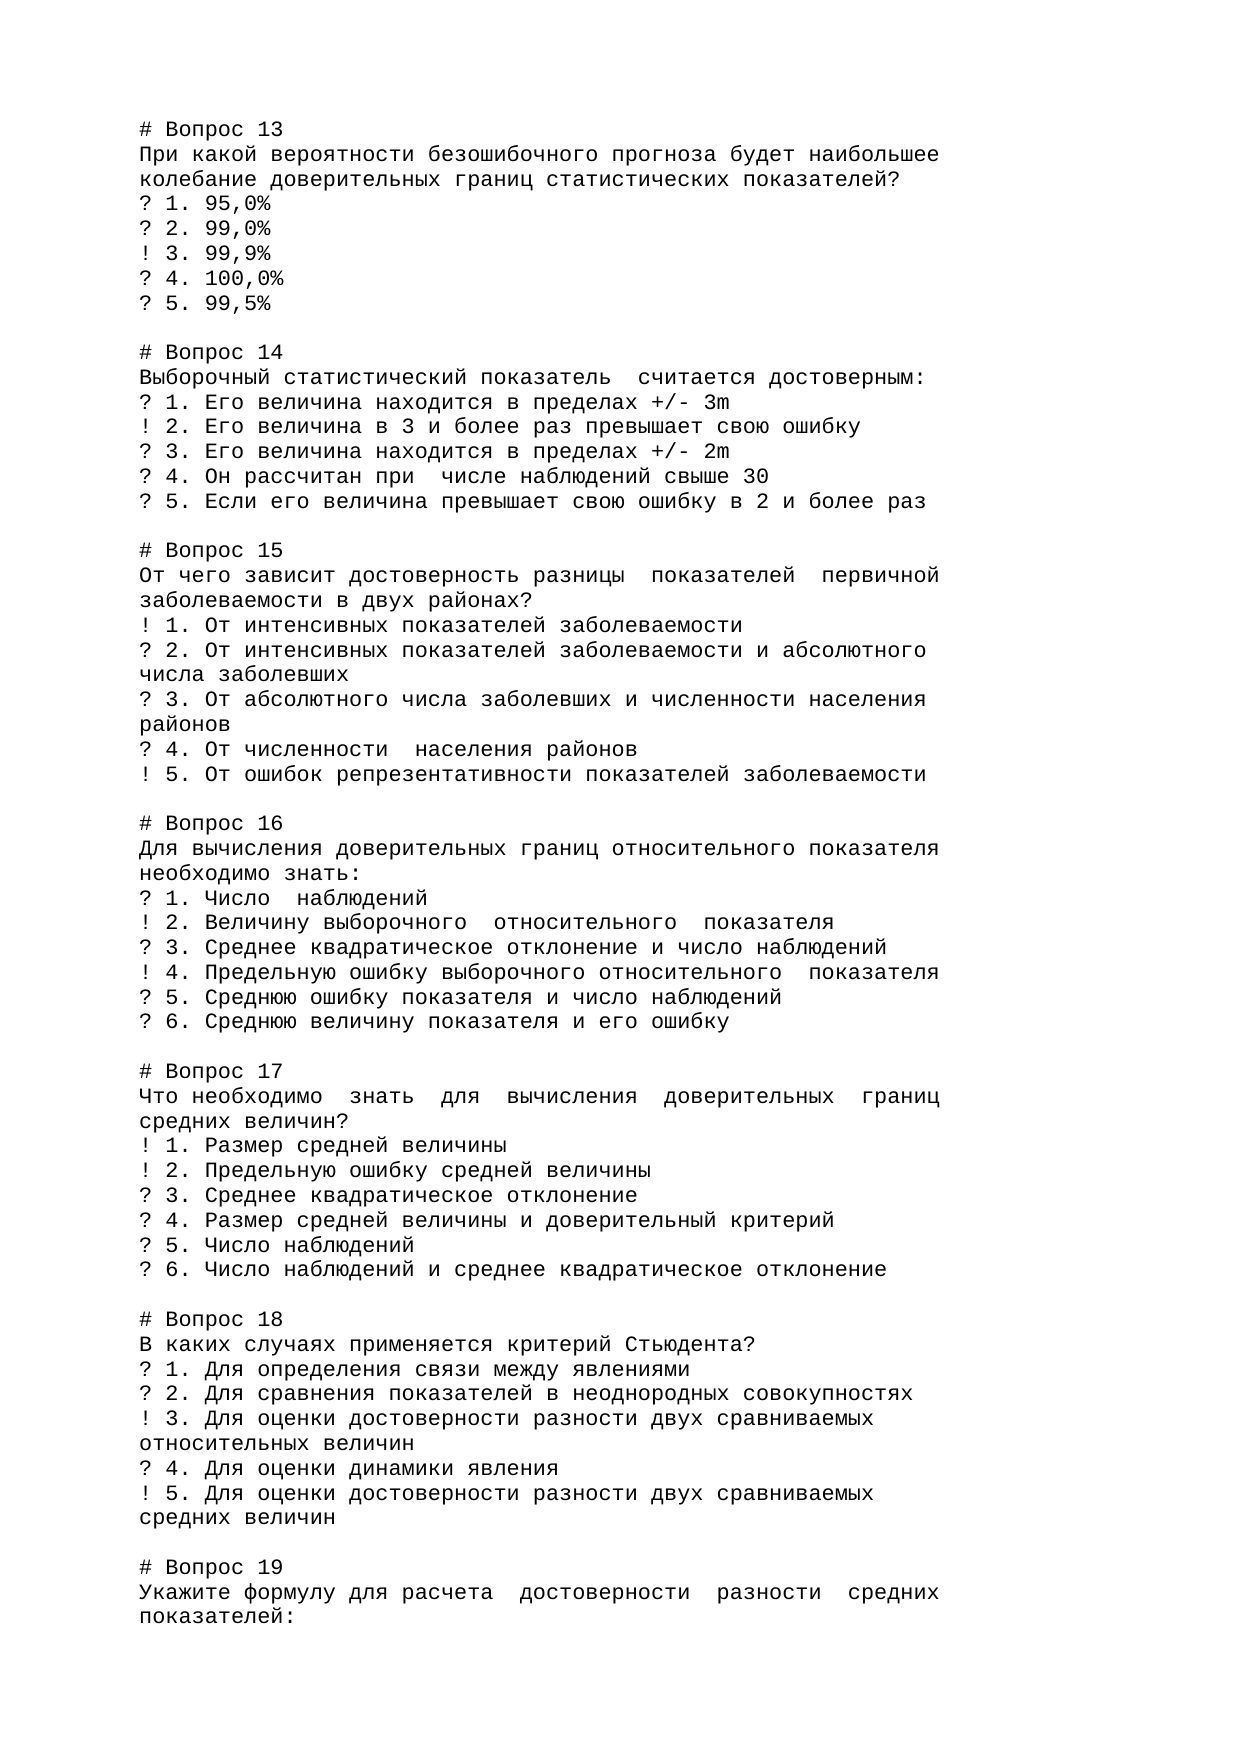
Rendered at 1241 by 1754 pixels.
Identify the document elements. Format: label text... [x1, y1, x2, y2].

text ? 3. Его величина находится в пределах +/- 2m [139, 440, 1101, 465]
text ? 4. Размер средней величины и доверительный критерий [139, 1209, 1101, 1234]
text ! 2. Его величина в 3 и более раз превышает свою ошибку [139, 416, 1101, 440]
text ! 1. Размер средней величины [139, 1134, 1101, 1159]
text средних величин? [139, 1110, 1101, 1134]
text ? 4. Он рассчитан при числе наблюдений свыше 30 [139, 465, 1101, 490]
text числа заболевших [139, 663, 1101, 688]
text ? 5. Число наблюдений [139, 1234, 1101, 1258]
text ? 6. Среднюю величину показателя и его ошибку [139, 1011, 1101, 1035]
text ? 3. Среднее квадратическое отклонение и число наблюдений [139, 936, 1101, 961]
text ? 1. Его величина находится в пределах +/- 3m [139, 391, 1101, 416]
text ? 1. Число наблюдений [139, 887, 1101, 911]
text показателей: [139, 1606, 1101, 1630]
text колебание доверительных границ статистических показателей? [139, 168, 1101, 192]
text # Вопрос 16 [139, 812, 1101, 837]
text ? 5. Среднюю ошибку показателя и число наблюдений [139, 986, 1101, 1011]
text ! 2. Предельную ошибку средней величины [139, 1159, 1101, 1184]
text ? 3. Среднее квадратическое отклонение [139, 1184, 1101, 1209]
text Укажите формулу для расчета достоверности разности средних [139, 1581, 1101, 1606]
text ? 2. От интенсивных показателей заболеваемости и абсолютного [139, 639, 1101, 663]
text ? 4. Для оценки динамики явления [139, 1457, 1101, 1482]
text Для вычисления доверительных границ относительного показателя [139, 837, 1101, 862]
text необходимо знать: [139, 862, 1101, 887]
text Что необходимо знать для вычисления доверительных границ [139, 1085, 1101, 1110]
text При какой вероятности безошибочного прогноза будет наибольшее [139, 143, 1101, 168]
text ! 3. 99,9% [139, 242, 1101, 267]
text # Вопрос 14 [139, 341, 1101, 366]
text районов [139, 713, 1101, 738]
text ! 2. Величину выборочного относительного показателя [139, 911, 1101, 936]
text ? 4. От численности населения районов [139, 738, 1101, 763]
text ? 2. Для сравнения показателей в неоднородных совокупностях [139, 1382, 1101, 1407]
text ? 2. 99,0% [139, 217, 1101, 242]
text # Вопрос 18 [139, 1308, 1101, 1333]
text заболеваемости в двух районах? [139, 589, 1101, 614]
text ! 5. От ошибок репрезентативности показателей заболеваемости [139, 763, 1101, 787]
text ? 5. Если его величина превышает свою ошибку в 2 и более раз [139, 490, 1101, 515]
text В каких случаях применяется критерий Стьюдента? [139, 1333, 1101, 1358]
text ? 5. 99,5% [139, 292, 1101, 316]
text От чего зависит достоверность разницы показателей первичной [139, 564, 1101, 589]
text ! 1. От интенсивных показателей заболеваемости [139, 614, 1101, 639]
text # Вопрос 19 [139, 1556, 1101, 1581]
text # Вопрос 13 [139, 118, 1101, 143]
text ? 4. 100,0% [139, 267, 1101, 292]
text относительных величин [139, 1432, 1101, 1457]
text ? 3. От абсолютного числа заболевших и численности населения [139, 688, 1101, 713]
text средних величин [139, 1506, 1101, 1531]
text ? 1. 95,0% [139, 192, 1101, 217]
text ? 6. Число наблюдений и среднее квадратическое отклонение [139, 1258, 1101, 1283]
text # Вопрос 17 [139, 1060, 1101, 1085]
text # Вопрос 15 [139, 539, 1101, 564]
text ! 3. Для оценки достоверности разности двух сравниваемых [139, 1407, 1101, 1432]
text ! 4. Предельную ошибку выборочного относительного показателя [139, 961, 1101, 986]
text Выборочный статистический показатель считается достоверным: [139, 366, 1101, 391]
text ? 1. Для определения связи между явлениями [139, 1358, 1101, 1382]
text ! 5. Для оценки достоверности разности двух сравниваемых [139, 1482, 1101, 1506]
